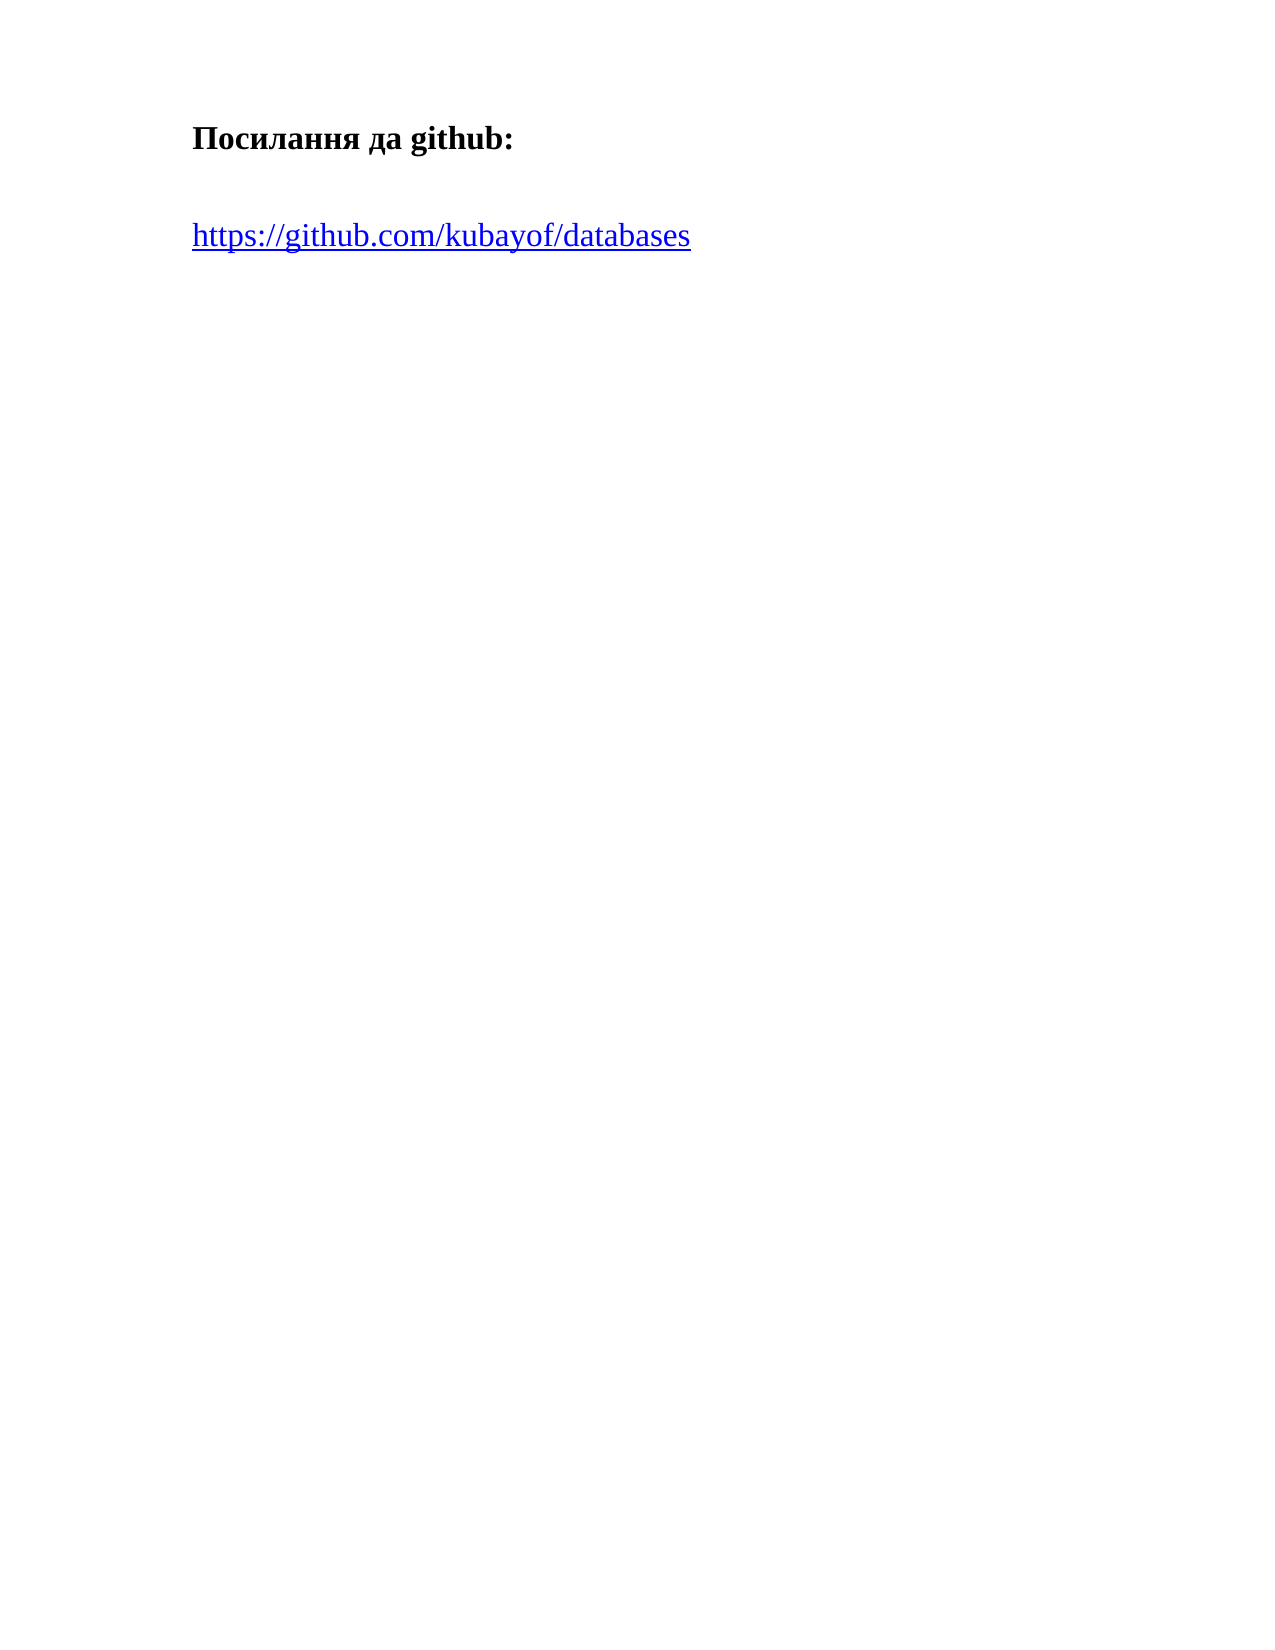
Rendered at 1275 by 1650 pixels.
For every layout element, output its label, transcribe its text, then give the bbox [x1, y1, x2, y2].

subtitle Посилання да github: [192, 118, 1157, 156]
subtitle https://github.com/kubayof/databases [192, 216, 1157, 254]
